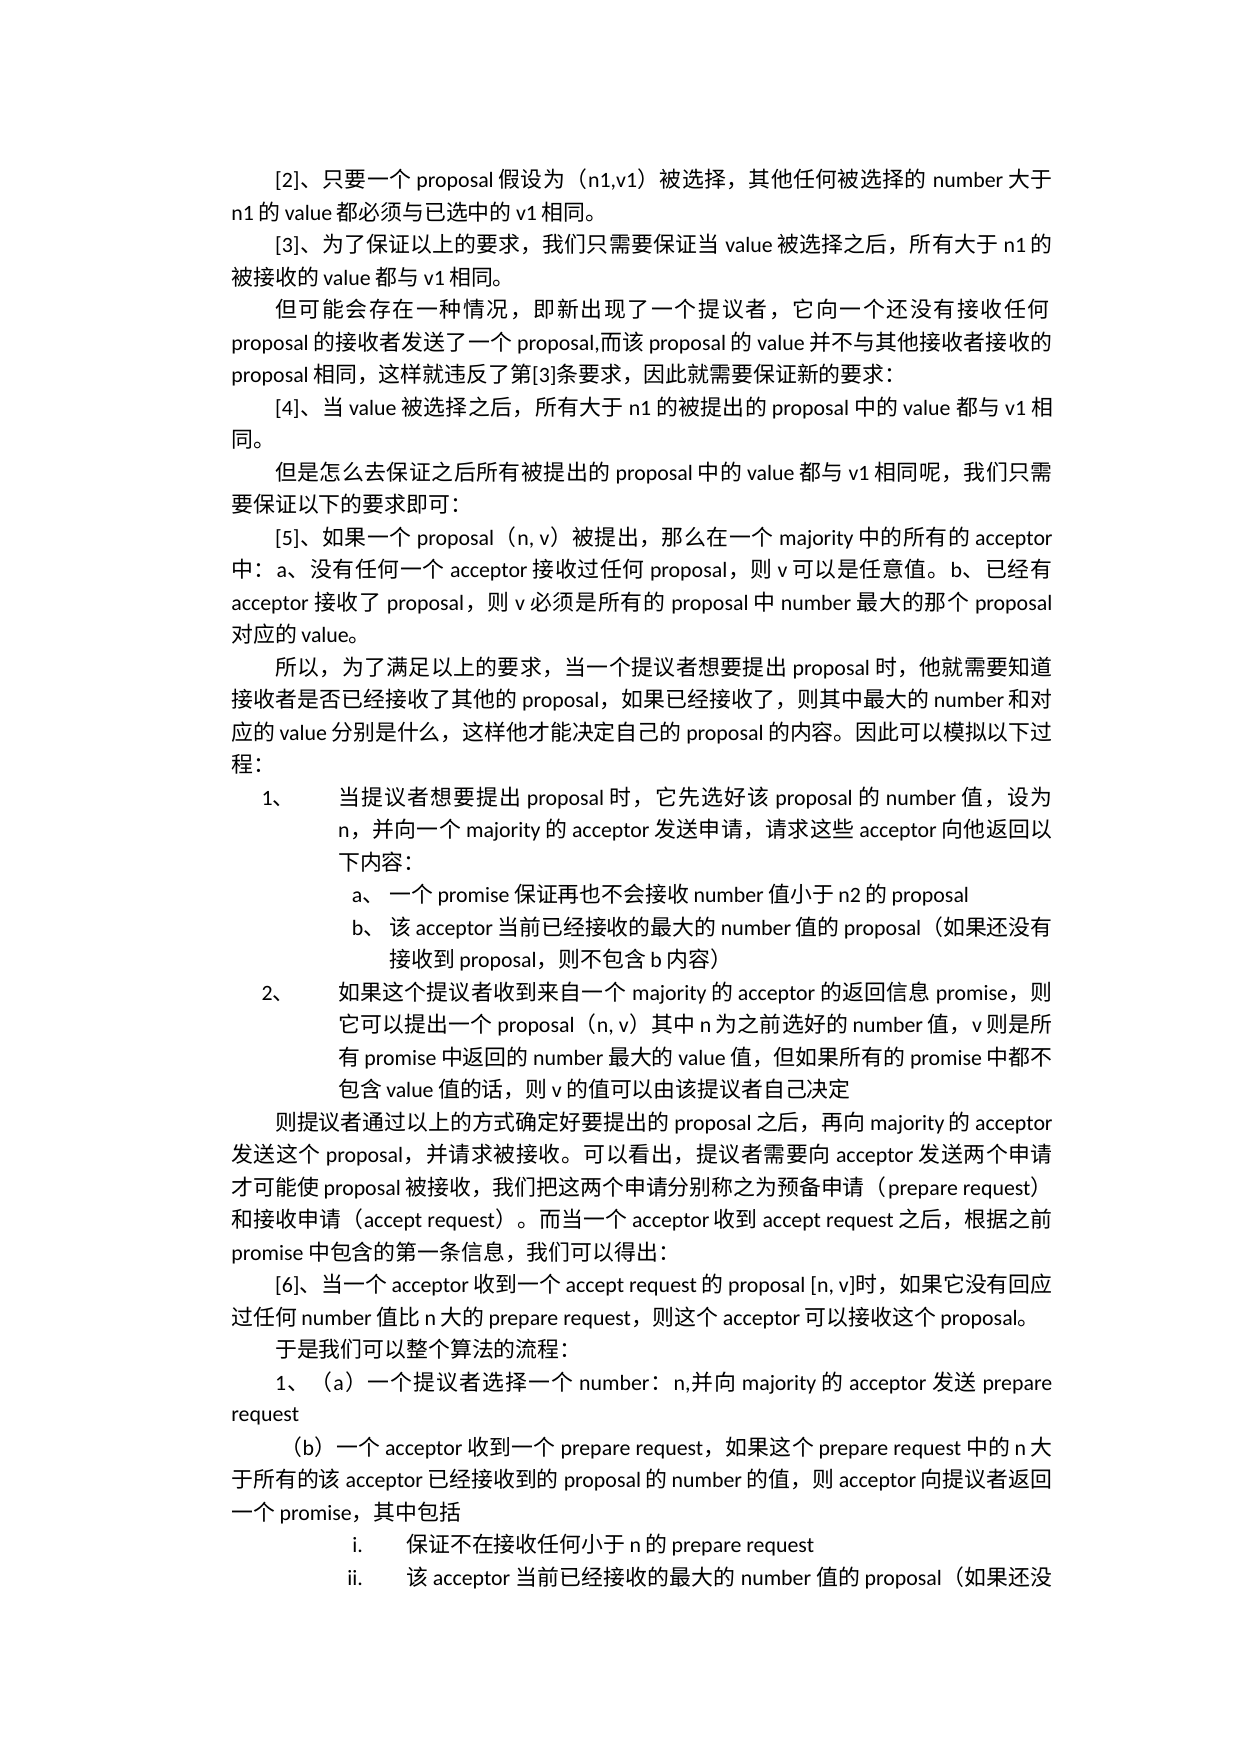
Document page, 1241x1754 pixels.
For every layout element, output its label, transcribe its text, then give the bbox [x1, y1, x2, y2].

list 该acceptor当前已经接收的最大的number值的proposal（如果还没有接收到proposal，则不包含b内容） [352, 909, 1053, 974]
list 一个promise保证再也不会接收number值小于n2的proposal [352, 877, 1053, 909]
list 当提议者想要提出proposal时，它先选好该proposal的number值，设为n，并向一个majority的acceptor发送申请，请求这些acceptor向他返回以下内容： [261, 779, 1053, 877]
list 但可能会存在一种情况，即新出现了一个提议者，它向一个还没有接收任何proposal的接收者发送了一个proposal,而该proposal的value并不与其他接收者接收的proposal相同，这样就违反了第[3]条要求，因此就需要保证新的要求： [231, 292, 1053, 389]
list 则提议者通过以上的方式确定好要提出的proposal之后，再向majority的acceptor发送这个proposal，并请求被接收。可以看出，提议者需要向acceptor发送两个申请才可能使proposal被接收，我们把这两个申请分别称之为预备申请（prepare request）和接收申请（accept request）。而当一个acceptor收到accept request之后，根据之前promise中包含的第一条信息，我们可以得出： [231, 1104, 1053, 1267]
list [6]、当一个acceptor收到一个accept request 的proposal [n, v]时，如果它没有回应过任何number值比n大的prepare request，则这个acceptor可以接收这个proposal。 [231, 1267, 1053, 1332]
list 如果这个提议者收到来自一个majority的acceptor的返回信息promise，则它可以提出一个proposal（n, v）其中n为之前选好的number值，v则是所有promise中返回的number最大的value值，但如果所有的promise中都不包含value值的话，则v的值可以由该提议者自己决定 [261, 974, 1053, 1104]
list 于是我们可以整个算法的流程： [231, 1332, 1053, 1364]
list [2]、只要一个proposal假设为（n1,v1）被选择，其他任何被选择的number大于n1的value都必须与已选中的v1相同。 [231, 162, 1053, 227]
list 但是怎么去保证之后所有被提出的proposal中的value都与v1相同呢，我们只需要保证以下的要求即可： [231, 454, 1053, 519]
list （b）一个acceptor收到一个 prepare request，如果这个prepare request中的n大于所有的该acceptor已经接收到的proposal的number的值，则acceptor向提议者返回一个promise，其中包括 [231, 1429, 1053, 1527]
list [5]、如果一个proposal（n, v）被提出，那么在一个majority中的所有的acceptor中：a、没有任何一个acceptor接收过任何proposal，则v可以是任意值。b、已经有acceptor接收了proposal，则v必须是所有的proposal中number最大的那个proposal对应的value。 [231, 519, 1053, 649]
list [4]、当value被选择之后，所有大于n1的被提出的proposal中的value 都与v1相同。 [231, 389, 1053, 454]
list 1、（a）一个提议者选择一个number：n,并向majority的acceptor发送prepare request [231, 1364, 1053, 1429]
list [362, 1559, 1053, 1592]
list 所以，为了满足以上的要求，当一个提议者想要提出proposal时，他就需要知道接收者是否已经接收了其他的proposal，如果已经接收了，则其中最大的number和对应的value分别是什么，这样他才能决定自己的proposal的内容。因此可以模拟以下过程： [231, 649, 1053, 779]
list 保证不在接收任何小于n的prepare request [362, 1527, 1053, 1559]
list [3]、为了保证以上的要求，我们只需要保证当value被选择之后，所有大于n1的被接收的value 都与v1相同。 [231, 227, 1053, 292]
